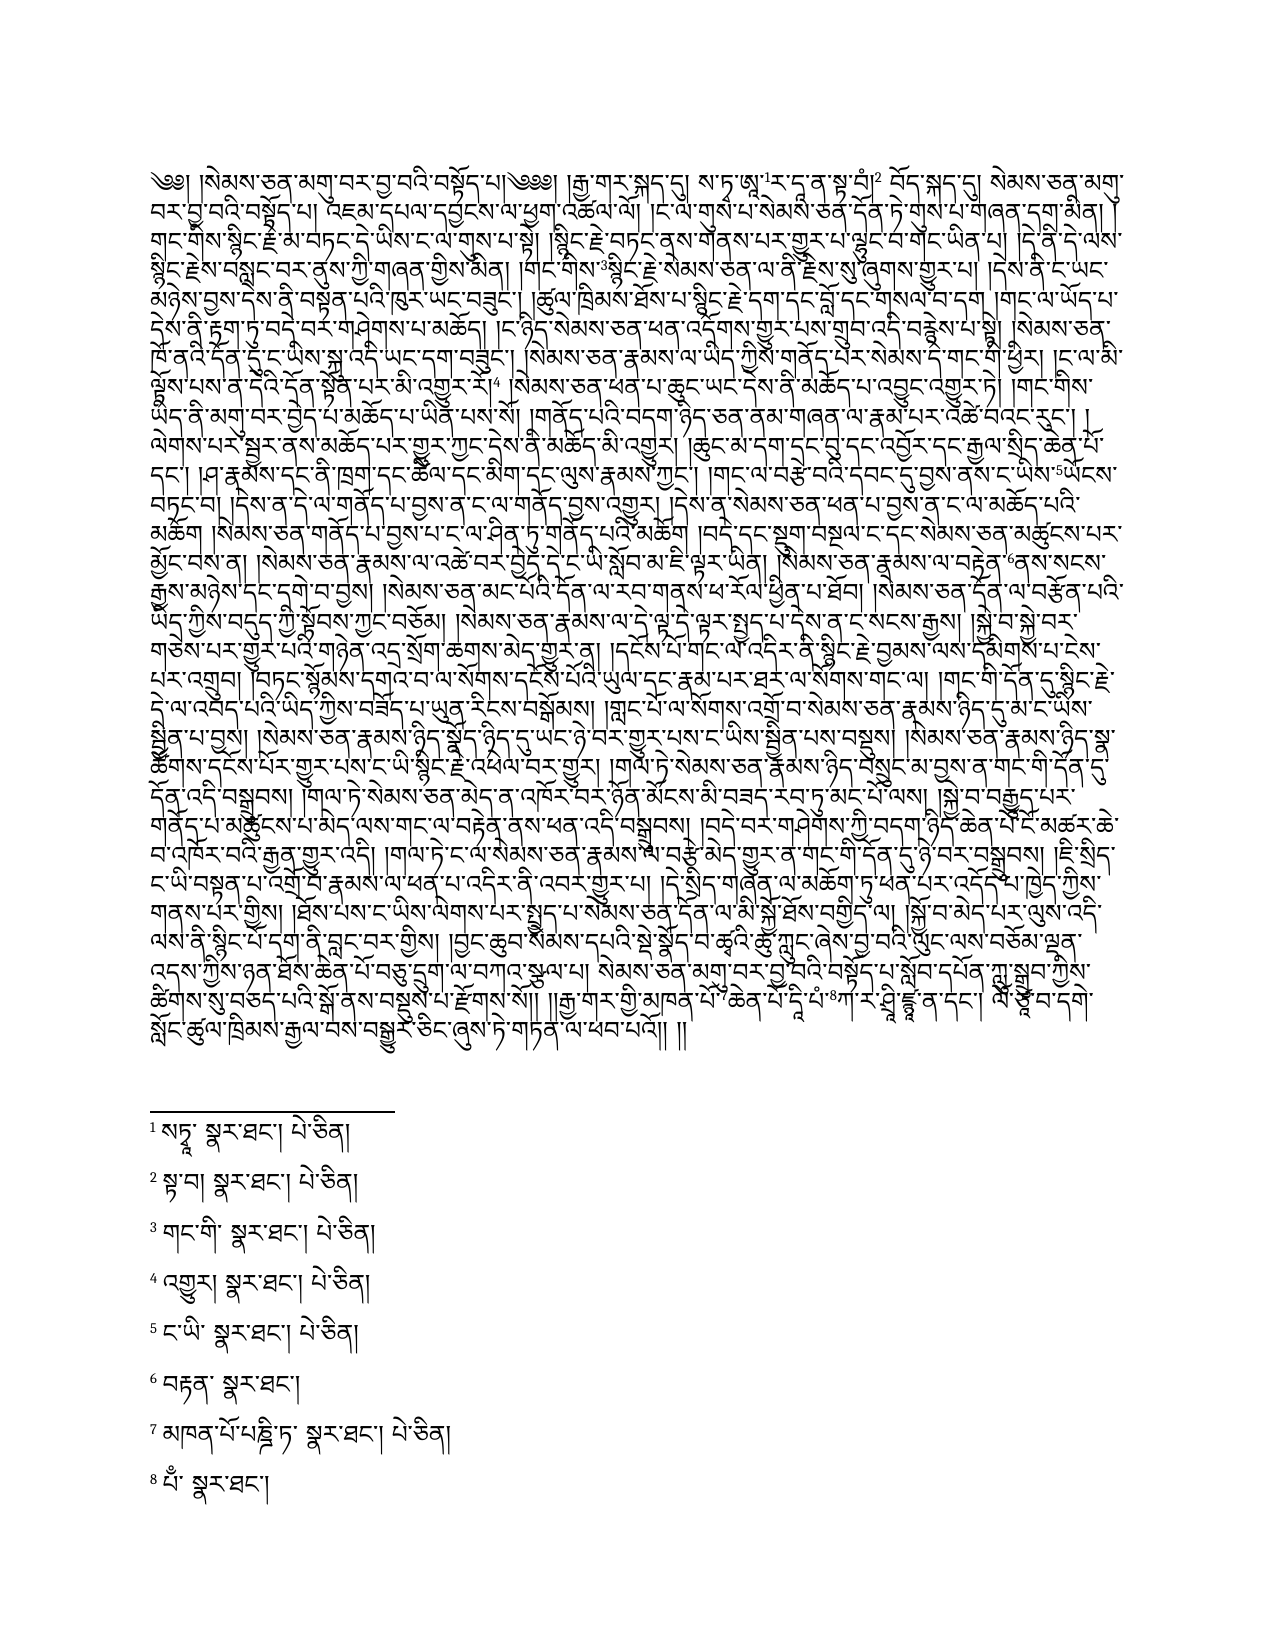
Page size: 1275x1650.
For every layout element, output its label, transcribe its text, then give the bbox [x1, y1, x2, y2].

text ༄༅། །​སེམས་ཅན་མགུ་བར་བྱ་བའི་བསྟོད་པ།༄༅༅། །​རྒྱ་གར་སྐད་དུ། ས་ཏྭ་ཨཱ་ར་དཱ་ན་སྟ་བཾ། བོད་སྐད་དུ། སེམས་ཅན་མགུ་བར་བྱ་བའི་བསྟོད་པ། འཇམ་དཔལ་དབྱངས་ལ་ཕྱག་འཚལ་ལོ། །​ང་ལ་གུས་པ་སེམས་ཅན་དོན་ཏེ་གུས་པ་གཞན་དག་མིན། །​གང་གིས་སྙིང་རྗེ་མ་བཏང་དེ་ཡིས་ང་ལ་གུས་པ་སྟེ། །​སྙིང་རྗེ་བཏང་ནས་གནས་པར་གྱུར་པ་ལྷུང་བ་གང་ཡིན་པ། །​དེ་ནི་དེ་ལས་སྙིང་རྗེས་བསླང་བར་ནུས་ཀྱི་གཞན་གྱིས་མིན། །​གང་གིས་སྙིང་རྗེ་སེམས་ཅན་ལ་ནི་རྗེས་སུ་ཞུགས་གྱུར་པ། །​དེས་ནི་ང་ཡང་མཉེས་བྱས་དེས་ནི་བསྟན་པའི་ཁུར་ཡང་བཟུང་། །​ཚུལ་ཁྲིམས་ཐོས་པ་སྙིང་རྗེ་དག་དང་བློ་དང་གསལ་བ་དག །​གང་ལ་ཡོད་པ་དེས་ནི་རྟག་ཏུ་བདེ་བར་གཤེགས་པ་མཆོད། །​ང་ཉིད་སེམས་ཅན་ཕན་འདོགས་གྱུར་པས་གྲུབ་འདི་བརྙེས་པ་སྟེ། །​སེམས་ཅན་ཁོ་ནའི་དོན་དུ་ང་ཡིས་སྐུ་འདི་ཡང་དག་བཟུང་། །​སེམས་ཅན་རྣམས་ལ་ཡིད་ཀྱིས་གནོད་པར་སེམས་དེ་གང་གི་ཕྱིར། །​ང་ལ་མི་ལྟོས་པས་ན་དེའི་དོན་སྟོན་པར་མི་འགྱུར་རོ། །​སེམས་ཅན་ཕན་པ་ཆུང་ཡང་དེས་ནི་མཆོད་པ་འབྱུང་འགྱུར་ཏེ། །​གང་གིས་ཡིད་ནི་མགུ་བར་བྱེད་པ་མཆོད་པ་ཡིན་པས་སོ། །​གནོད་པའི་བདག་ཉིད་ཅན་ནམ་གཞན་ལ་རྣམ་པར་འཚེ་བའང་རུང་། །​ལེགས་པར་སྦྱར་ནས་མཆོད་པར་གྱུར་ཀྱང་དེས་ནི་མཆོད་མི་འགྱུར། །​ཆུང་མ་དག་དང་བུ་དང་འབྱོར་དང་རྒྱལ་སྲིད་ཆེན་པོ་དང་། །​ཤ་རྣམས་དང་ནི་ཁྲག་དང་ཚིལ་དང་མིག་དང་ལུས་རྣམས་ཀྱང་། །​གང་ལ་བརྩེ་བའི་དབང་དུ་བྱས་ནས་ང་ཡིས་ཡོངས་བཏང་བ། །​དེས་ན་དེ་ལ་གནོད་པ་བྱས་ན་ང་ལ་གནོད་བྱས་འགྱུར། །​དེས་ན་སེམས་ཅན་ཕན་པ་བྱས་ན་ང་ལ་མཆོད་པའི་མཆོག །​སེམས་ཅན་གནོད་པ་བྱས་པ་ང་ལ་ཤིན་ཏུ་གནོད་པའི་མཆོག །​བདེ་དང་སྡུག་བསྔལ་ང་དང་སེམས་ཅན་མཚུངས་པར་མྱོང་བས་ན། །​སེམས་ཅན་རྣམས་ལ་འཚེ་བར་བྱེད་དེ་ང་ཡི་སློབ་མ་ཇི་ལྟར་ཡིན། །​སེམས་ཅན་རྣམས་ལ་བརྟེན་ནས་སངས་རྒྱས་མཉེས་དང་དགེ་བ་བྱས། །​སེམས་ཅན་མང་པོའི་དོན་ལ་རབ་གནས་ཕ་རོལ་ཕྱིན་པ་ཐོབ། །​སེམས་ཅན་དོན་ལ་བརྩོན་པའི་ཡིད་ཀྱིས་བདུད་ཀྱི་སྟོབས་ཀྱང་བཅོམ། །​སེམས་ཅན་རྣམས་ལ་དེ་ལྟ་དེ་ལྟར་སྤྱད་པ་དེས་ན་ང་སངས་རྒྱས། །​སྐྱེ་བ་སྐྱེ་བར་གཅེས་པར་གྱུར་པའི་གཉེན་འདྲ་སྲོག་ཆགས་མེད་གྱུར་ན། །​དངོས་པོ་གང་ལ་འདིར་ནི་སྙིང་རྗེ་བྱམས་ལས་དམིགས་པ་ངེས་པར་འགྲུབ། །​བཏང་སྙོམས་དགའ་བ་ལ་སོགས་དངོས་པོའི་ཡུལ་དང་རྣམ་པར་ཐར་ལ་སོགས་གང་ལ། །​གང་གི་དོན་དུ་སྙིང་རྗེ་དེ་ལ་འབད་པའི་ཡིད་ཀྱིས་བཟོད་པ་ཡུན་རིངས་བསྒོམས། །​གླང་པོ་ལ་སོགས་འགྲོ་བ་སེམས་ཅན་རྣམས་ཉིད་དུ་མ་ང་ཡིས་སྦྱིན་པ་བྱས། །​སེམས་ཅན་རྣམས་ཉིད་སྣོད་ཉིད་དུ་ཡང་ཉེ་བར་གྱུར་པས་ང་ཡིས་སྦྱིན་པས་བསྡུས། །​སེམས་ཅན་རྣམས་ཉིད་སྣ་ཚོགས་དངོས་པོར་གྱུར་པས་ང་ཡི་སྙིང་རྗེ་འཕེལ་བར་གྱུར། །​གལ་ཏེ་སེམས་ཅན་རྣམས་ཉིད་བསྲུང་མ་བྱས་ན་གང་གི་དོན་དུ་དོན་འདི་བསྒྲུབས། །​གལ་ཏེ་སེམས་ཅན་མེད་ན་འཁོར་བར་ཉོན་མོངས་མི་བཟད་རབ་ཏུ་མང་པོ་ལས། །​སྐྱེ་བ་བརྒྱུད་པར་གནོད་པ་མཚུངས་པ་མེད་ལས་གང་ལ་བརྟེན་ནས་ཕན་འདི་བསྒྲུབས། །​བདེ་བར་གཤེགས་ཀྱི་བདག་ཉིད་ཆེན་པོ་ངོ་མཚར་ཆེ་བ་འཁོར་བའི་རྒྱན་གྱུར་འདི། །​གལ་ཏེ་ང་ལ་སེམས་ཅན་རྣམས་ལ་བརྩེ་མེད་གྱུར་ན་གང་གི་དོན་དུ་ཉེ་བར་བསྒྲུབས། །​ཇི་སྲིད་ང་ཡི་བསྟན་པ་འགྲོ་བ་རྣམས་ལ་ཕན་པ་འདིར་ནི་འབར་གྱུར་པ། །​དེ་སྲིད་གཞན་ལ་མཆོག་ཏུ་ཕན་པར་འདོད་པ་ཁྱེད་ཀྱིས་གནས་པར་གྱིས། །​ཐོས་པས་ང་ཡིས་ལེགས་པར་སྤྱད་པ་སེམས་ཅན་དོན་ལ་མི་སྐྱོ་ཐོས་བགྱིད་ལ། །​སྐྱོ་བ་མེད་པར་ལུས་འདི་ལས་ནི་སྙིང་པོ་དག་ནི་བླང་བར་གྱིས། །​བྱང་ཆུབ་སེམས་དཔའི་སྡེ་སྣོད་བ་ཚྭའི་ཆུ་ཀླུང་ཞེས་བྱ་བའི་ལུང་ལས་བཅོམ་ལྡན་འདས་ཀྱིས་ཉན་ཐོས་ཆེན་པོ་བཅུ་དྲུག་ལ་བཀའ་སྩལ་པ། སེམས་ཅན་མགུ་བར་བྱ་བའི་བསྟོད་པ་སློབ་དཔོན་ཀླུ་སྒྲུབ་ཀྱིས་ཚིགས་སུ་བཅད་པའི་སྒོ་ནས་བསྡུས་པ་རྫོགས་སོ།། །​།རྒྱ་གར་གྱི་མཁན་པོ་ཆེན་པོ་དཱི་པཾ་ཀ་ར་ཤྲཱི་ཛྙཱ་ན་དང་། ལོ་ཙཱ་བ་དགེ་སློང་ཚུལ་ཁྲིམས་རྒྱལ་བས་བསྒྱུར་ཅིང་ཞུས་ཏེ་གཏན་ལ་ཕབ་པའོ།། །​། [150, 169, 1125, 1046]
